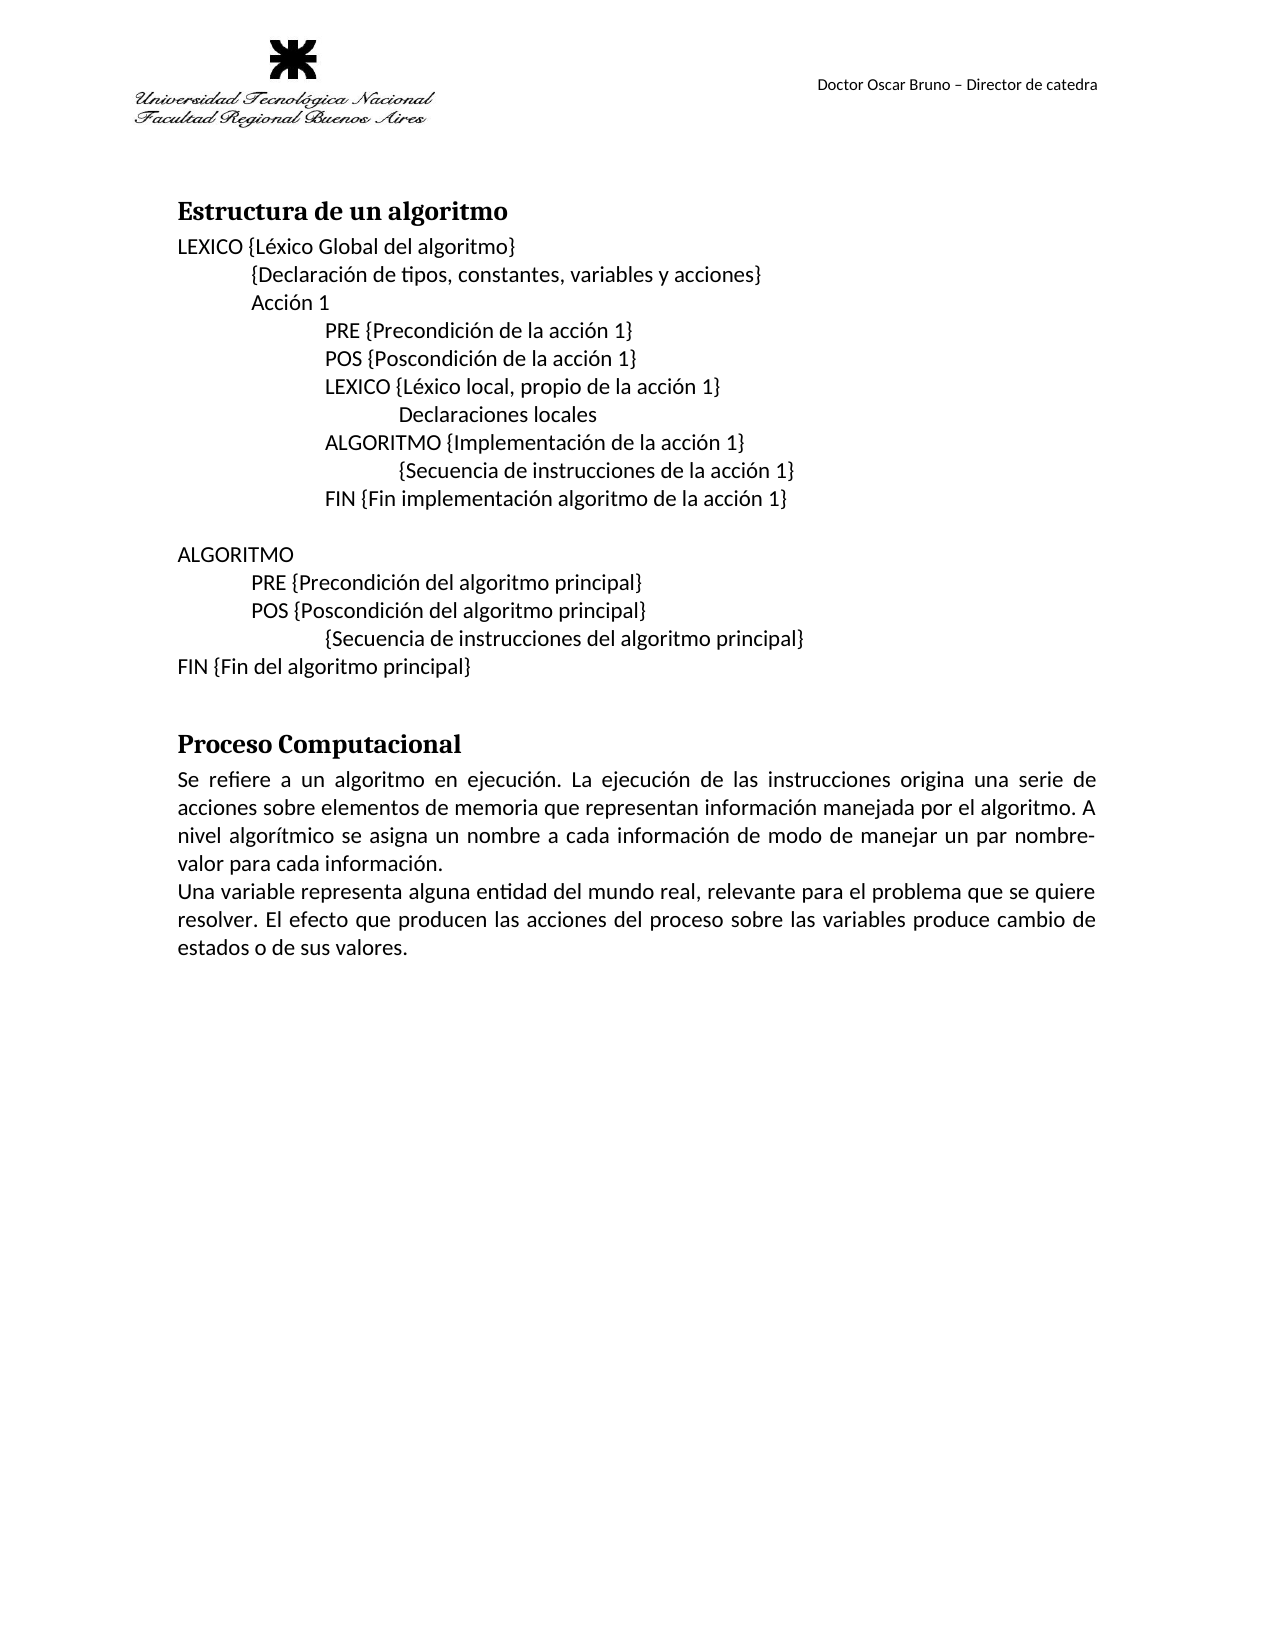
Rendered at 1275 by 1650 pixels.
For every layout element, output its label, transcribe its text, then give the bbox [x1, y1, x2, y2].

text Una variable representa alguna entidad del mundo real, relevante para el problema que se quiere resolver. El efecto que producen las acciones del proceso sobre las variables produce cambio de estados o de sus valores. [177, 877, 1098, 961]
text {Secuencia de instrucciones de la acción 1} [177, 456, 1098, 484]
picture [131, 36, 437, 130]
text Acción 1 [177, 288, 1098, 316]
text LEXICO {Léxico local, propio de la acción 1} [177, 372, 1098, 400]
text LEXICO {Léxico Global del algoritmo} [177, 232, 1098, 260]
subtitle Proceso Computacional [177, 729, 1098, 761]
subtitle Estructura de un algoritmo [177, 196, 1098, 228]
text FIN {Fin del algoritmo principal} [177, 652, 1098, 681]
text PRE {Precondición del algoritmo principal} [177, 568, 1098, 596]
text ALGORITMO {Implementación de la acción 1} [177, 428, 1098, 456]
text Declaraciones locales [177, 400, 1098, 428]
text ALGORITMO [177, 540, 1098, 568]
text POS {Poscondición de la acción 1} [177, 344, 1098, 372]
text FIN {Fin implementación algoritmo de la acción 1} [177, 484, 1098, 512]
text {Declaración de tipos, constantes, variables y acciones} [177, 260, 1098, 288]
text Se refiere a un algoritmo en ejecución. La ejecución de las instrucciones origina una serie de acciones sobre elementos de memoria que representan información manejada por el algoritmo. A nivel algorítmico se asigna un nombre a cada información de modo de manejar un par nombre-valor para cada información. [177, 765, 1098, 877]
text {Secuencia de instrucciones del algoritmo principal} [177, 624, 1098, 652]
text PRE {Precondición de la acción 1} [177, 316, 1098, 344]
text POS {Poscondición del algoritmo principal} [177, 596, 1098, 624]
